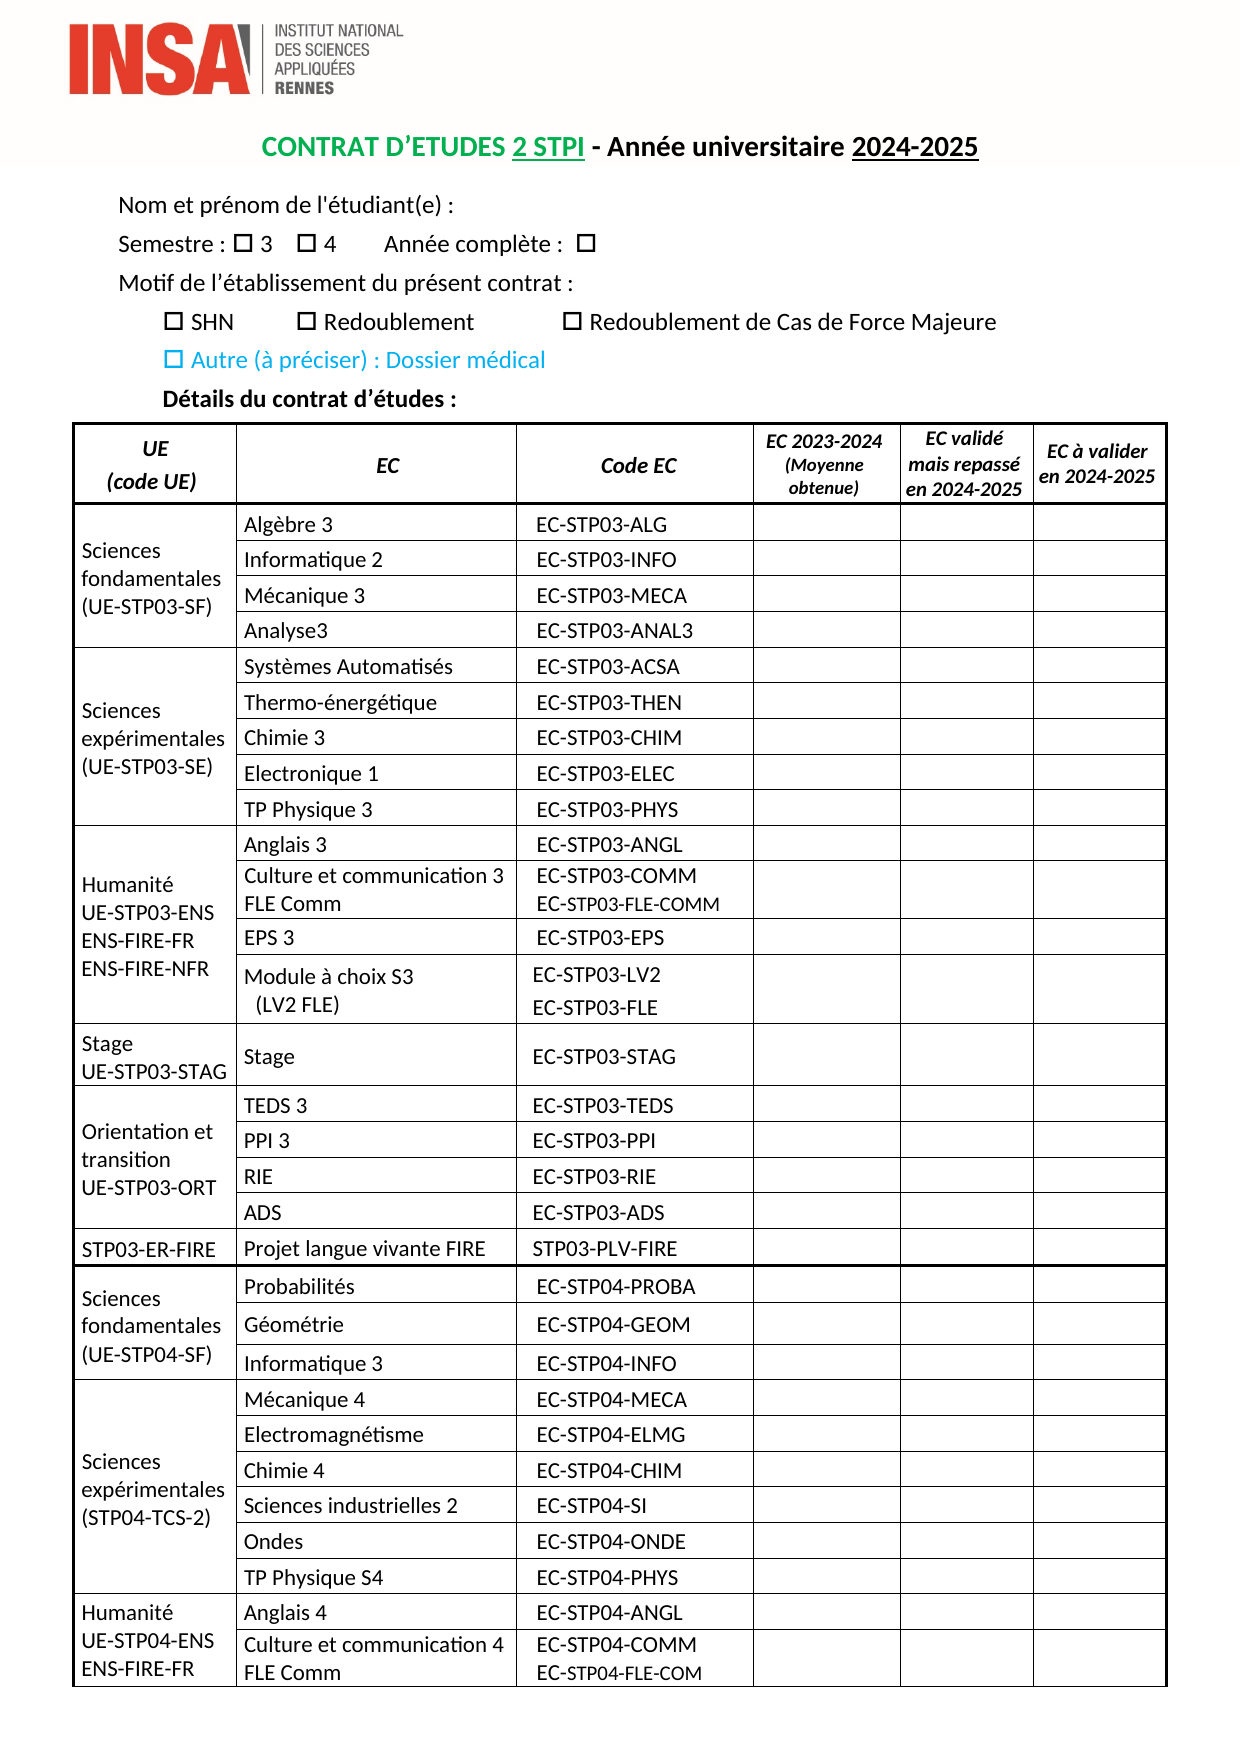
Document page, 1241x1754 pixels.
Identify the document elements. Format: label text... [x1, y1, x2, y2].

table_cell [754, 1487, 900, 1522]
table_cell PPI 3 [237, 1122, 516, 1157]
table_cell Sciences fondamentales (UE-STP04-SF) [75, 1267, 236, 1379]
picture [0, 0, 1241, 166]
table_header EC 2023-2024 (Moyenne obtenue) [754, 425, 900, 502]
table_cell [754, 1345, 900, 1379]
table_cell [754, 1594, 900, 1629]
table_cell Chimie 4 [237, 1452, 516, 1486]
table_cell [754, 861, 900, 917]
table_cell [901, 576, 1033, 611]
text Motif de l’établissement du présent contrat : [118, 267, 1092, 297]
table_cell [1034, 1024, 1165, 1085]
table_cell [901, 790, 1033, 825]
table_cell [1034, 1487, 1165, 1522]
text Nom et prénom de l'étudiant(e) : [118, 189, 1092, 219]
table_cell [901, 1193, 1033, 1228]
table_header EC validé mais repassé en 2024-2025 [901, 425, 1033, 502]
table_cell [1034, 755, 1165, 789]
table_cell Humanité UE-STP03-ENS ENS-FIRE-FR ENS-FIRE-NFR [75, 826, 236, 1023]
table_header UE (code UE) [75, 425, 236, 502]
table_cell [1034, 1559, 1165, 1593]
table_cell [1034, 1452, 1165, 1486]
table_cell [1034, 826, 1165, 860]
table_cell EC-STP03-LV2 EC-STP03-FLE [517, 955, 753, 1023]
table_cell [1034, 1122, 1165, 1157]
table_cell [1034, 612, 1165, 647]
table_cell EC-STP04-ELMG [517, 1416, 753, 1451]
table_cell Stage [237, 1024, 516, 1085]
table_cell EC-STP04-GEOM [517, 1303, 753, 1344]
table_cell [1034, 683, 1165, 718]
table_cell EC-STP04-ANGL [517, 1594, 753, 1629]
table_cell [754, 1630, 900, 1686]
table_cell [754, 1024, 900, 1085]
table_cell [754, 1380, 900, 1415]
table_cell [901, 1523, 1033, 1557]
table_cell [901, 683, 1033, 718]
table_cell Sciences fondamentales (UE-STP03-SF) [75, 505, 236, 647]
table_cell TP Physique S4 [237, 1559, 516, 1593]
table_cell [901, 826, 1033, 860]
table_cell [901, 719, 1033, 753]
table_cell RIE [237, 1158, 516, 1192]
table_cell Informatique 3 [237, 1345, 516, 1379]
table_cell Analyse3 [237, 612, 516, 647]
table_cell [754, 919, 900, 954]
table_cell [754, 1416, 900, 1451]
table_cell EPS 3 [237, 919, 516, 954]
table_cell [901, 505, 1033, 540]
table_cell Electronique 1 [237, 755, 516, 789]
table_cell [901, 612, 1033, 647]
table_cell EC-STP03-ADS [517, 1193, 753, 1228]
table_cell [754, 576, 900, 611]
table_cell Anglais 4 [237, 1594, 516, 1629]
table_cell [1034, 648, 1165, 682]
table_cell Mécanique 3 [237, 576, 516, 611]
table_cell [901, 1122, 1033, 1157]
table_cell Algèbre 3 [237, 505, 516, 540]
table_cell [1034, 505, 1165, 540]
table_cell [754, 683, 900, 718]
table_cell [901, 1229, 1033, 1264]
table_cell Sciences industrielles 2 [237, 1487, 516, 1522]
table_cell [1034, 1193, 1165, 1228]
table_cell [901, 1345, 1033, 1379]
table_cell Culture et communication 4 FLE Comm [237, 1630, 516, 1686]
table_cell EC-STP03-PHYS [517, 790, 753, 825]
table_cell EC-STP04-PHYS [517, 1559, 753, 1593]
table_cell [901, 1158, 1033, 1192]
table_cell [901, 1086, 1033, 1121]
table_cell Thermo-énergétique [237, 683, 516, 718]
table_cell EC-STP04-SI [517, 1487, 753, 1522]
table_cell [754, 1193, 900, 1228]
text Autre (à préciser) : Dossier médical [162, 344, 1092, 375]
table_cell [754, 755, 900, 789]
table_cell [754, 612, 900, 647]
table_cell [901, 1487, 1033, 1522]
table_cell EC-STP03-ELEC [517, 755, 753, 789]
table_cell EC-STP03-ANAL3 [517, 612, 753, 647]
table_cell Electromagnétisme [237, 1416, 516, 1451]
table_cell [1034, 1630, 1165, 1686]
table_cell ADS [237, 1193, 516, 1228]
table_cell [1034, 1158, 1165, 1192]
table_cell EC-STP03-EPS [517, 919, 753, 954]
table_cell EC-STP04-COMM EC-STP04-FLE-COM [517, 1630, 753, 1686]
table_cell [1034, 1380, 1165, 1415]
table_cell EC-STP03-THEN [517, 683, 753, 718]
table_cell TEDS 3 [237, 1086, 516, 1121]
table_cell [1034, 1086, 1165, 1121]
table_cell EC-STP03-INFO [517, 541, 753, 575]
table_cell Anglais 3 [237, 826, 516, 860]
table_cell [1034, 1594, 1165, 1629]
table_cell [1034, 541, 1165, 575]
table_cell [1034, 1523, 1165, 1557]
table_cell [754, 719, 900, 753]
table_cell EC-STP04-PROBA [517, 1267, 753, 1302]
table_cell [901, 919, 1033, 954]
table_cell Géométrie [237, 1303, 516, 1344]
table_cell [1034, 861, 1165, 917]
text Semestre : 3 4 Année complète : [118, 228, 1092, 258]
table_cell [754, 648, 900, 682]
table_cell [901, 1452, 1033, 1486]
table_cell [901, 1380, 1033, 1415]
table_cell [901, 1630, 1033, 1686]
table_cell [901, 541, 1033, 575]
table_cell [1034, 1345, 1165, 1379]
table_header EC [237, 425, 516, 502]
table_cell [754, 1559, 900, 1593]
table_cell Stage UE-STP03-STAG [75, 1024, 236, 1085]
table_cell STP03-ER-FIRE [75, 1229, 236, 1264]
table_cell Culture et communication 3 FLE Comm [237, 861, 516, 917]
table_cell Mécanique 4 [237, 1380, 516, 1415]
table_cell Ondes [237, 1523, 516, 1557]
table_cell STP03-PLV-FIRE [517, 1229, 753, 1264]
table_cell [1034, 955, 1165, 1023]
table_header Code EC [517, 425, 753, 502]
table_cell [901, 861, 1033, 917]
table_cell [754, 1452, 900, 1486]
table_cell EC-STP03-STAG [517, 1024, 753, 1085]
table_cell [901, 1267, 1033, 1302]
table_cell [901, 1024, 1033, 1085]
table_cell Sciences expérimentales(UE-STP03-SE) [75, 648, 236, 825]
table_cell Probabilités [237, 1267, 516, 1302]
table_cell [901, 755, 1033, 789]
table_cell EC-STP04-ONDE [517, 1523, 753, 1557]
table_cell EC-STP04-MECA [517, 1380, 753, 1415]
table_cell [1034, 719, 1165, 753]
table_cell [754, 1267, 900, 1302]
table_cell [754, 1122, 900, 1157]
table_cell [1034, 1229, 1165, 1264]
table_cell EC-STP03-ANGL [517, 826, 753, 860]
table_cell [754, 826, 900, 860]
table_cell [754, 1303, 900, 1344]
table_cell [901, 1559, 1033, 1593]
table_cell EC-STP03-ALG [517, 505, 753, 540]
table_cell [754, 1523, 900, 1557]
table_cell [754, 1229, 900, 1264]
table_cell [901, 648, 1033, 682]
table_cell EC-STP04-CHIM [517, 1452, 753, 1486]
table_cell Projet langue vivante FIRE [237, 1229, 516, 1264]
table_cell EC-STP03-MECA [517, 576, 753, 611]
table_cell Informatique 2 [237, 541, 516, 575]
table_header EC à valider en 2024-2025 [1034, 425, 1165, 502]
table_cell [754, 955, 900, 1023]
table_cell [901, 1594, 1033, 1629]
table_cell [901, 955, 1033, 1023]
table_cell EC-STP03-CHIM [517, 719, 753, 753]
table_cell [1034, 1303, 1165, 1344]
table_cell EC-STP03-RIE [517, 1158, 753, 1192]
table_cell EC-STP03-TEDS [517, 1086, 753, 1121]
table_cell EC-STP04-INFO [517, 1345, 753, 1379]
table_cell Orientation et transition UE-STP03-ORT [75, 1086, 236, 1228]
table_cell [754, 1158, 900, 1192]
text Détails du contrat d’études : [162, 383, 1092, 414]
table_cell EC-STP03-ACSA [517, 648, 753, 682]
table_cell Sciences expérimentales (STP04-TCS-2) [75, 1380, 236, 1593]
table_cell [901, 1416, 1033, 1451]
table_cell TP Physique 3 [237, 790, 516, 825]
text SHN Redoublement Redoublement de Cas de Force Majeure [162, 306, 1092, 336]
table_cell Chimie 3 [237, 719, 516, 753]
table_cell [1034, 576, 1165, 611]
table_cell [754, 505, 900, 540]
table_cell EC-STP03-COMM EC-STP03-FLE-COMM [517, 861, 753, 917]
table_cell [754, 1086, 900, 1121]
text CONTRAT D’ETUDES 2 STPI - Année universitaire 2024-2025 [148, 128, 1092, 164]
table_cell Humanité UE-STP04-ENS ENS-FIRE-FR ENS-FIRE-NFR [75, 1594, 236, 1686]
table_cell [901, 1303, 1033, 1344]
table_cell [1034, 1267, 1165, 1302]
table_cell Systèmes Automatisés [237, 648, 516, 682]
table_cell [754, 541, 900, 575]
table_cell [1034, 919, 1165, 954]
table_cell [1034, 790, 1165, 825]
table_cell Module à choix S3 (LV2 FLE) [237, 955, 516, 1023]
table_cell EC-STP03-PPI [517, 1122, 753, 1157]
table_cell [754, 790, 900, 825]
table_cell [1034, 1416, 1165, 1451]
